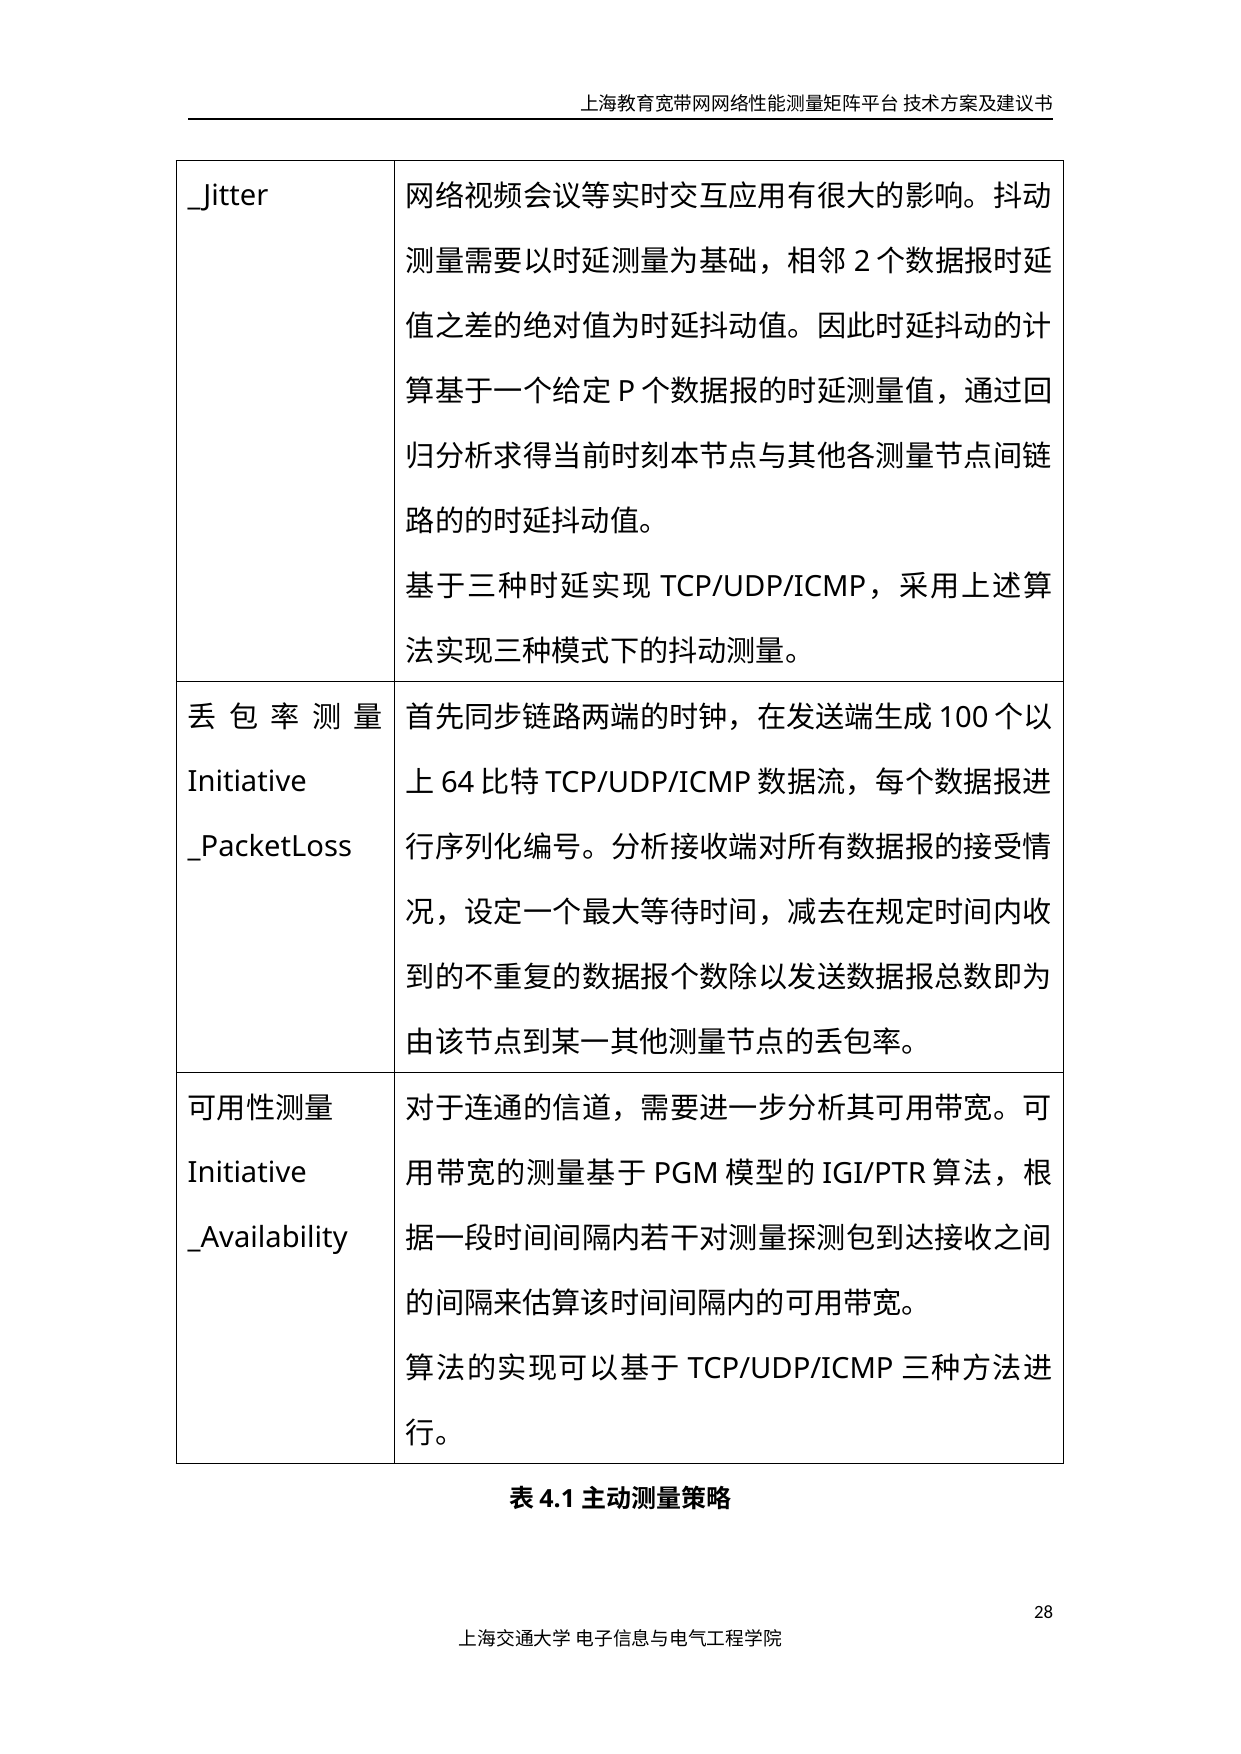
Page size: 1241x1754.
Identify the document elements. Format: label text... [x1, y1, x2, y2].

table_cell 对于连通的信道，需要进一步分析其可用带宽。可用带宽的测量基于PGM模型的IGI/PTR算法，根据一段时间间隔内若干对测量探测包到达接收之间的间隔来估算该时间间隔内的可用带宽。 算法的实现可以基于TCP/UDP/ICMP三种方法进行。 [395, 1073, 1063, 1463]
text 表4.1 主动测量策略 [187, 1464, 1053, 1529]
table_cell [395, 161, 1063, 681]
table_cell 首先同步链路两端的时钟，在发送端生成100个以上64比特TCP/UDP/ICMP数据流，每个数据报进行序列化编号。分析接收端对所有数据报的接受情况，设定一个最大等待时间，减去在规定时间内收到的不重复的数据报个数除以发送数据报总数即为由该节点到某一其他测量节点的丢包率。 [395, 682, 1063, 1072]
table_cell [177, 161, 394, 681]
table_cell 丢包率测量Initiative _PacketLoss [177, 682, 394, 1072]
table_cell 可用性测量 Initiative _Availability [177, 1073, 394, 1463]
